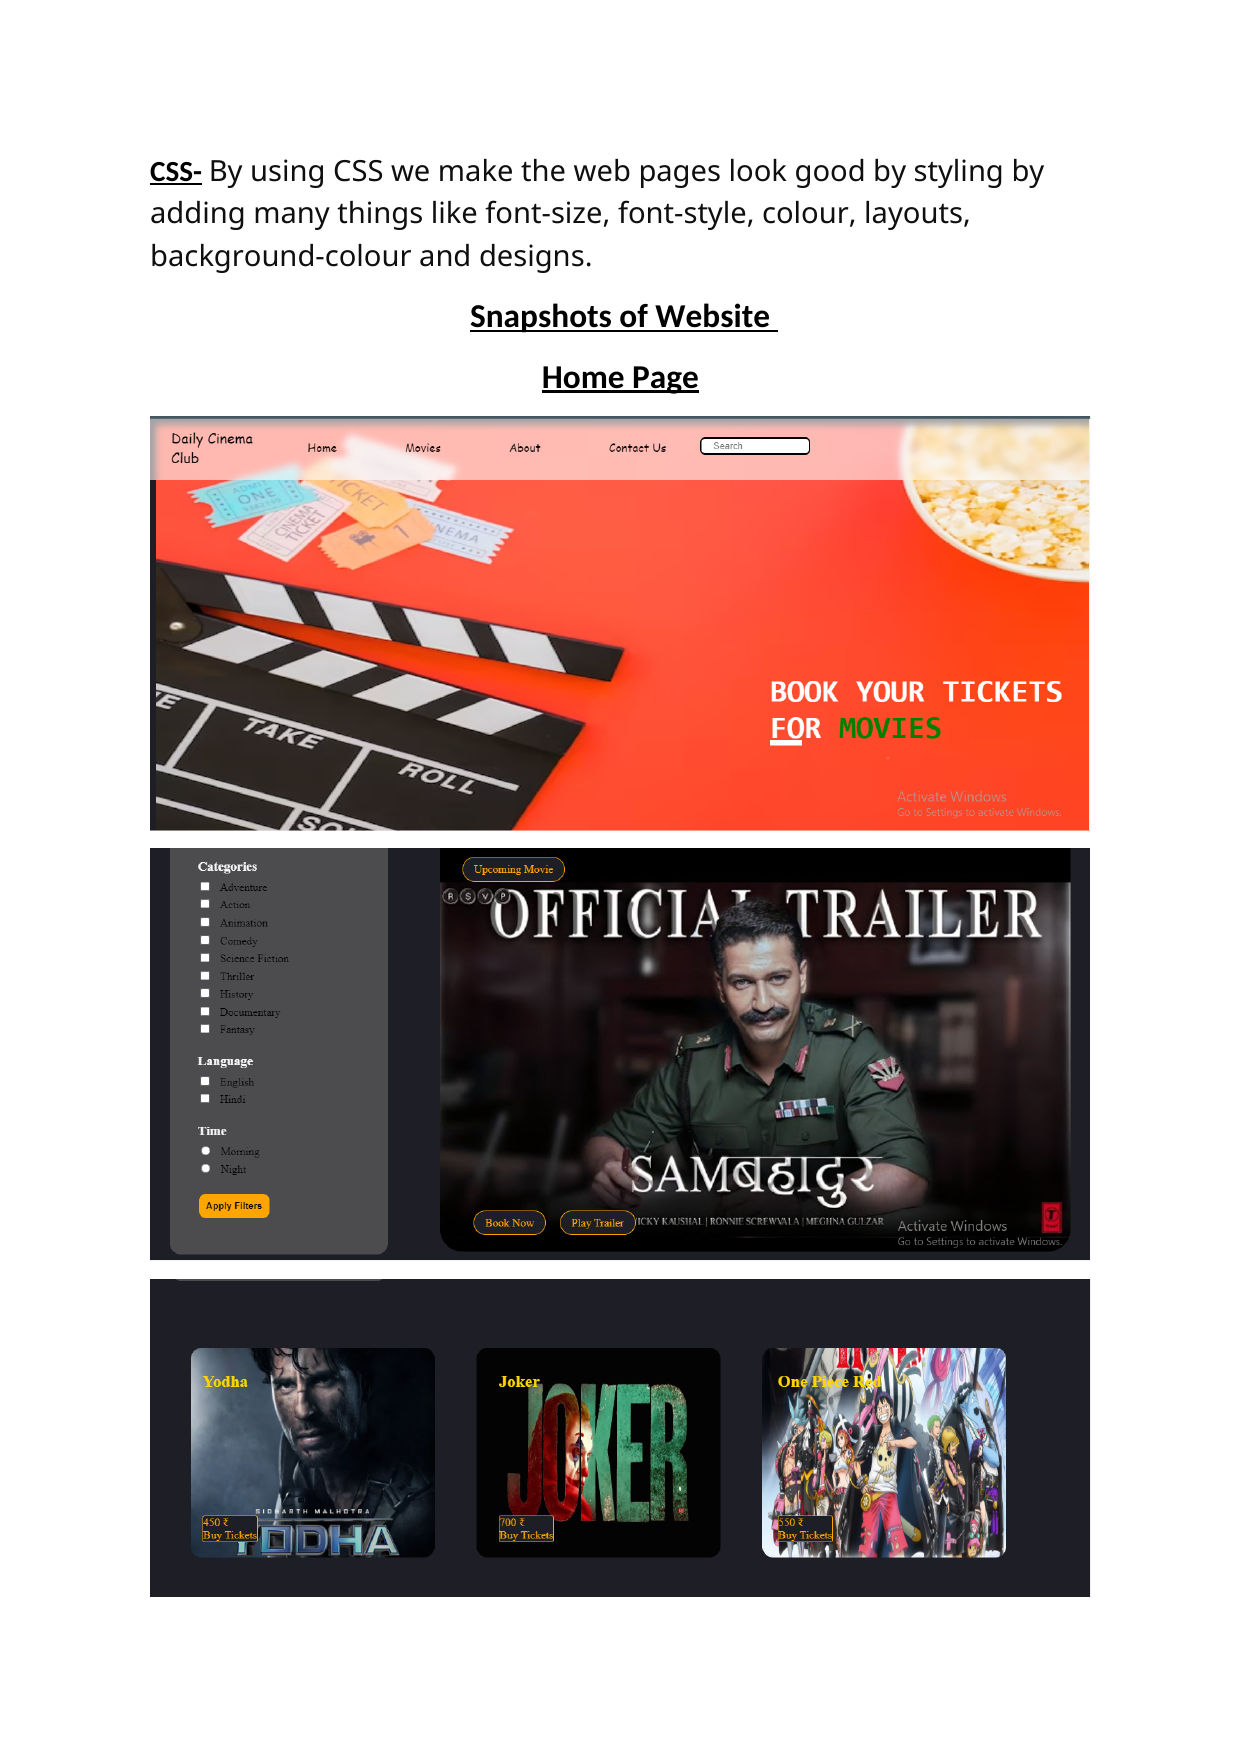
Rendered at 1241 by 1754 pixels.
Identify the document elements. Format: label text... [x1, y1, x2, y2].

text Home Page [150, 356, 1090, 396]
text Snapshots of Website [150, 295, 1090, 336]
picture [150, 416, 1091, 831]
text CSS- By using CSS we make the web pages look good by styling by adding many things like font-size, font-style, colour, layouts, background-colour and designs. [150, 150, 1090, 275]
picture [150, 848, 1091, 1261]
picture [150, 1279, 1091, 1597]
